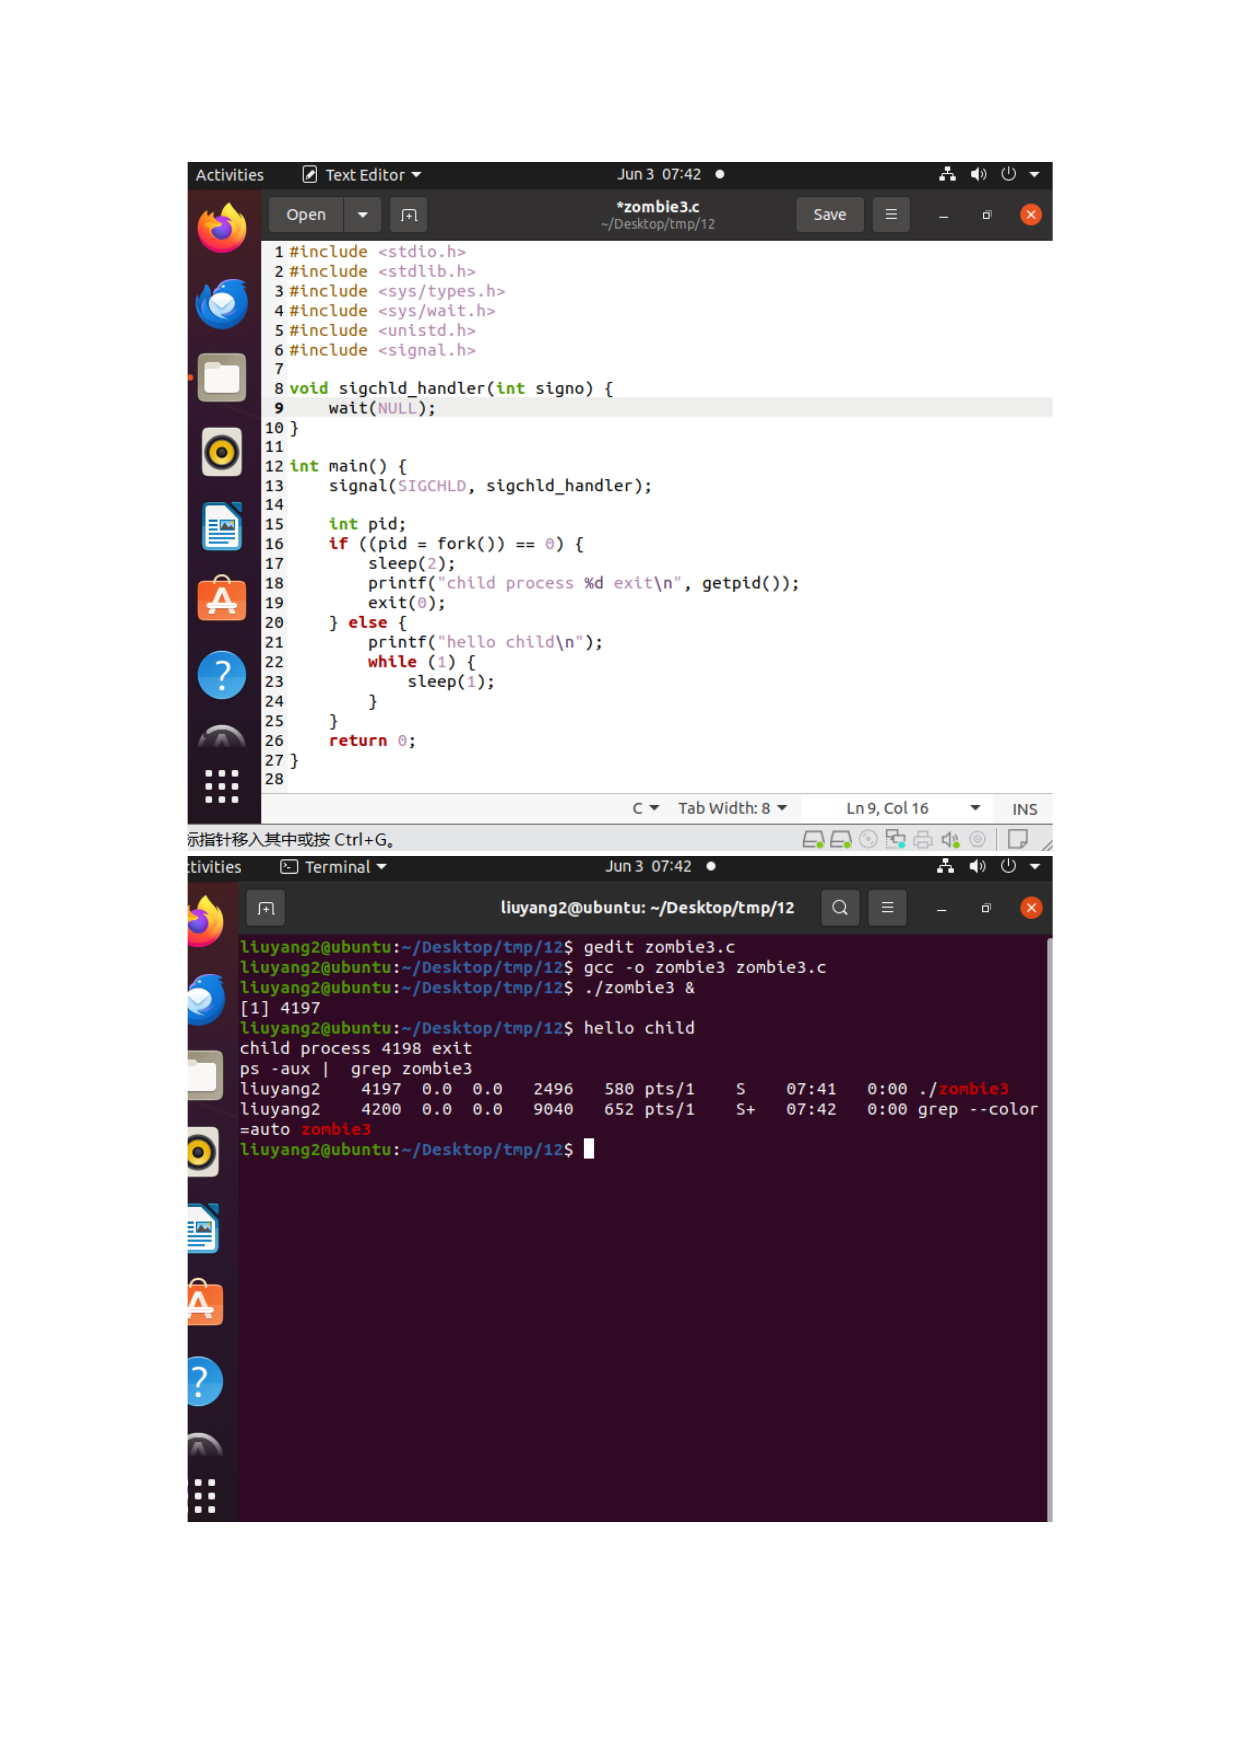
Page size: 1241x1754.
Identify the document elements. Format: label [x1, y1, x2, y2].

picture [187, 162, 1053, 851]
picture [187, 856, 1053, 1522]
